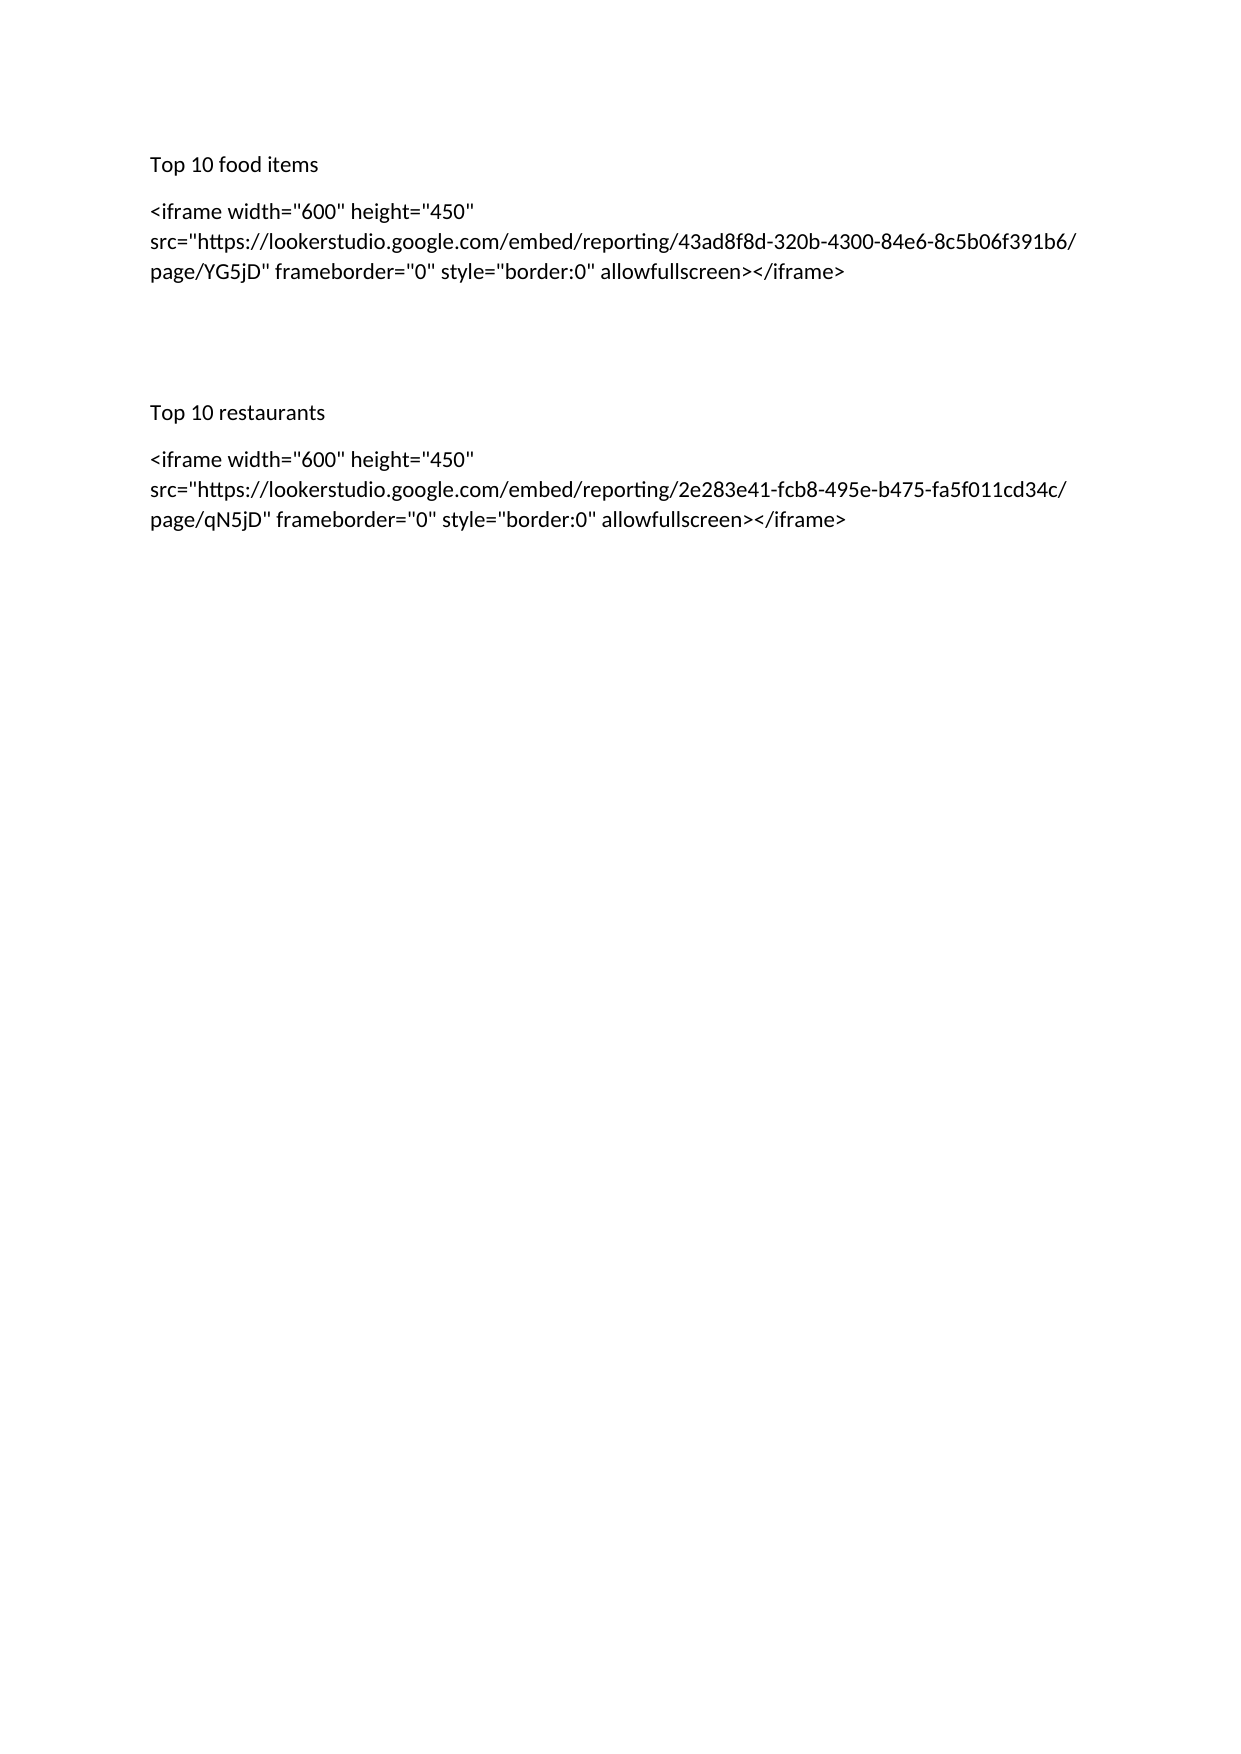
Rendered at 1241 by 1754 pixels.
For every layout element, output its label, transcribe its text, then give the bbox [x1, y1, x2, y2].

text Top 10 restaurants [150, 398, 1090, 426]
text <iframe width="600" height="450" src="https://lookerstudio.google.com/embed/reporting/2e283e41-fcb8-495e-b475-fa5f011cd34c/page/qN5jD" frameborder="0" style="border:0" allowfullscreen></iframe> [150, 445, 1090, 533]
text <iframe width="600" height="450" src="https://lookerstudio.google.com/embed/reporting/43ad8f8d-320b-4300-84e6-8c5b06f391b6/page/YG5jD" frameborder="0" style="border:0" allowfullscreen></iframe> [150, 197, 1090, 285]
text Top 10 food items [150, 150, 1090, 178]
